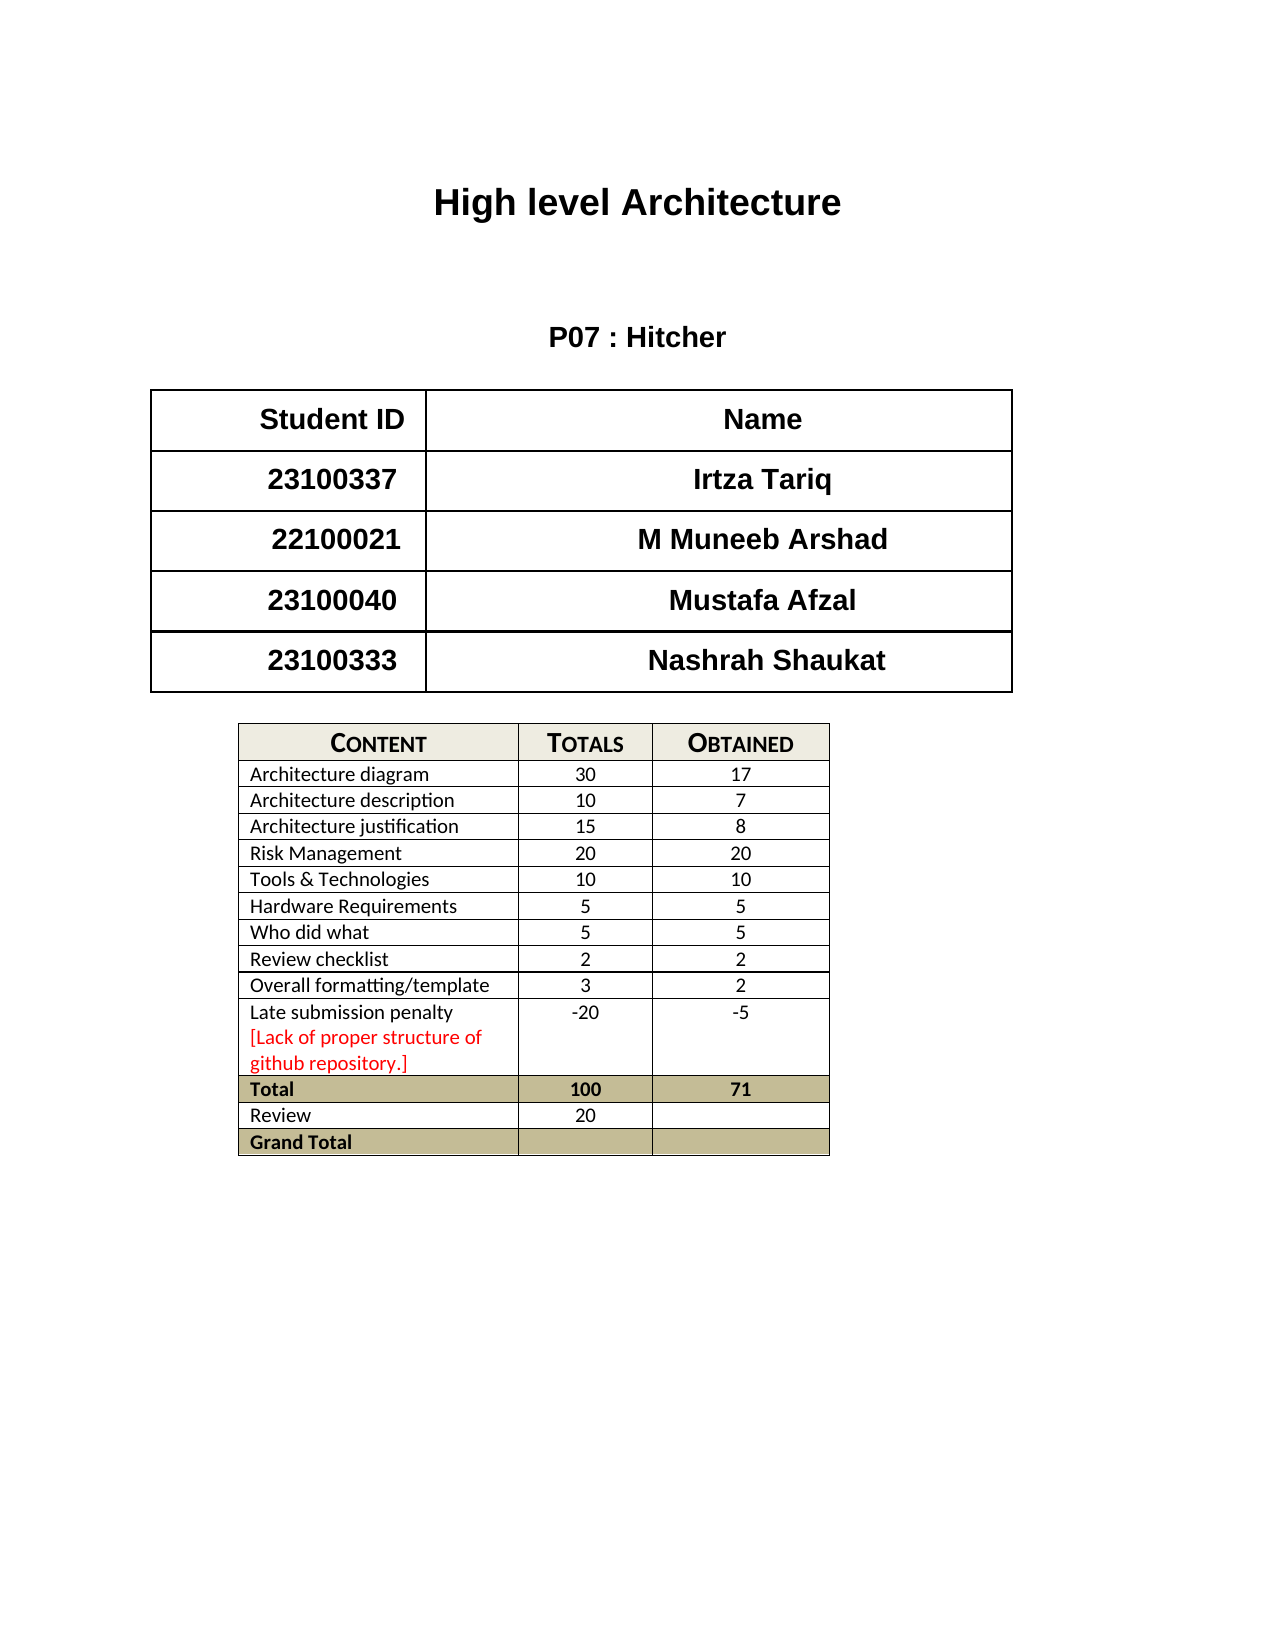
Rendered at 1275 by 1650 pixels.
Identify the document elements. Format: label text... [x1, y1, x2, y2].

table_cell 7 [653, 787, 829, 813]
table_cell Total [239, 1076, 518, 1102]
table_cell 100 [519, 1076, 652, 1102]
table_cell 17 [653, 761, 829, 786]
table_cell Who did what [239, 920, 518, 945]
table_cell -20 [519, 999, 652, 1075]
table_cell Risk Management [239, 840, 518, 866]
table_cell Architecture description [239, 787, 518, 813]
table_cell 20 [519, 1103, 652, 1128]
text P07 : Hitcher [150, 320, 1125, 354]
table_cell [653, 1103, 829, 1128]
text High level Architecture [150, 180, 1125, 223]
table_cell 23100040 [152, 572, 425, 630]
table_cell 10 [519, 787, 652, 813]
table_cell Nashrah Shaukat [427, 633, 1011, 691]
table_cell 22100021 [152, 512, 425, 570]
table_cell 5 [653, 893, 829, 918]
table_header Content [239, 724, 518, 760]
table_header Name [427, 391, 1011, 449]
table_cell 20 [519, 840, 652, 866]
table_cell Grand Total [239, 1129, 518, 1154]
table_cell [519, 1129, 652, 1154]
table_cell 20 [653, 840, 829, 866]
table_header Totals [519, 724, 652, 760]
table_header Student ID [152, 391, 425, 449]
table_cell 30 [519, 761, 652, 786]
table_cell Tools & Technologies [239, 867, 518, 892]
table_cell Architecture diagram [239, 761, 518, 786]
table_cell 2 [653, 973, 829, 998]
table_cell 2 [653, 946, 829, 971]
table_cell 23100333 [152, 633, 425, 691]
table_cell M Muneeb Arshad [427, 512, 1011, 570]
table_cell 71 [653, 1076, 829, 1102]
table_cell 2 [519, 946, 652, 971]
table_cell Review checklist [239, 946, 518, 971]
table_cell -5 [653, 999, 829, 1075]
table_cell Overall formatting/template [239, 973, 518, 998]
table_cell [653, 1129, 829, 1154]
table_cell Mustafa Afzal [427, 572, 1011, 630]
table_cell 8 [653, 814, 829, 839]
table_cell Late submission penalty [Lack of proper structure of github repository.] [239, 999, 518, 1075]
table_cell 3 [519, 973, 652, 998]
table_cell 10 [653, 867, 829, 892]
table_cell 5 [653, 920, 829, 945]
table_cell 10 [519, 867, 652, 892]
table_cell 5 [519, 920, 652, 945]
table_cell Review [239, 1103, 518, 1128]
table_cell 15 [519, 814, 652, 839]
table_cell Architecture justification [239, 814, 518, 839]
table_cell Irtza Tariq [427, 452, 1011, 510]
table_cell Hardware Requirements [239, 893, 518, 918]
table_cell 5 [519, 893, 652, 918]
table_header Obtained [653, 724, 829, 760]
table_cell 23100337 [152, 452, 425, 510]
